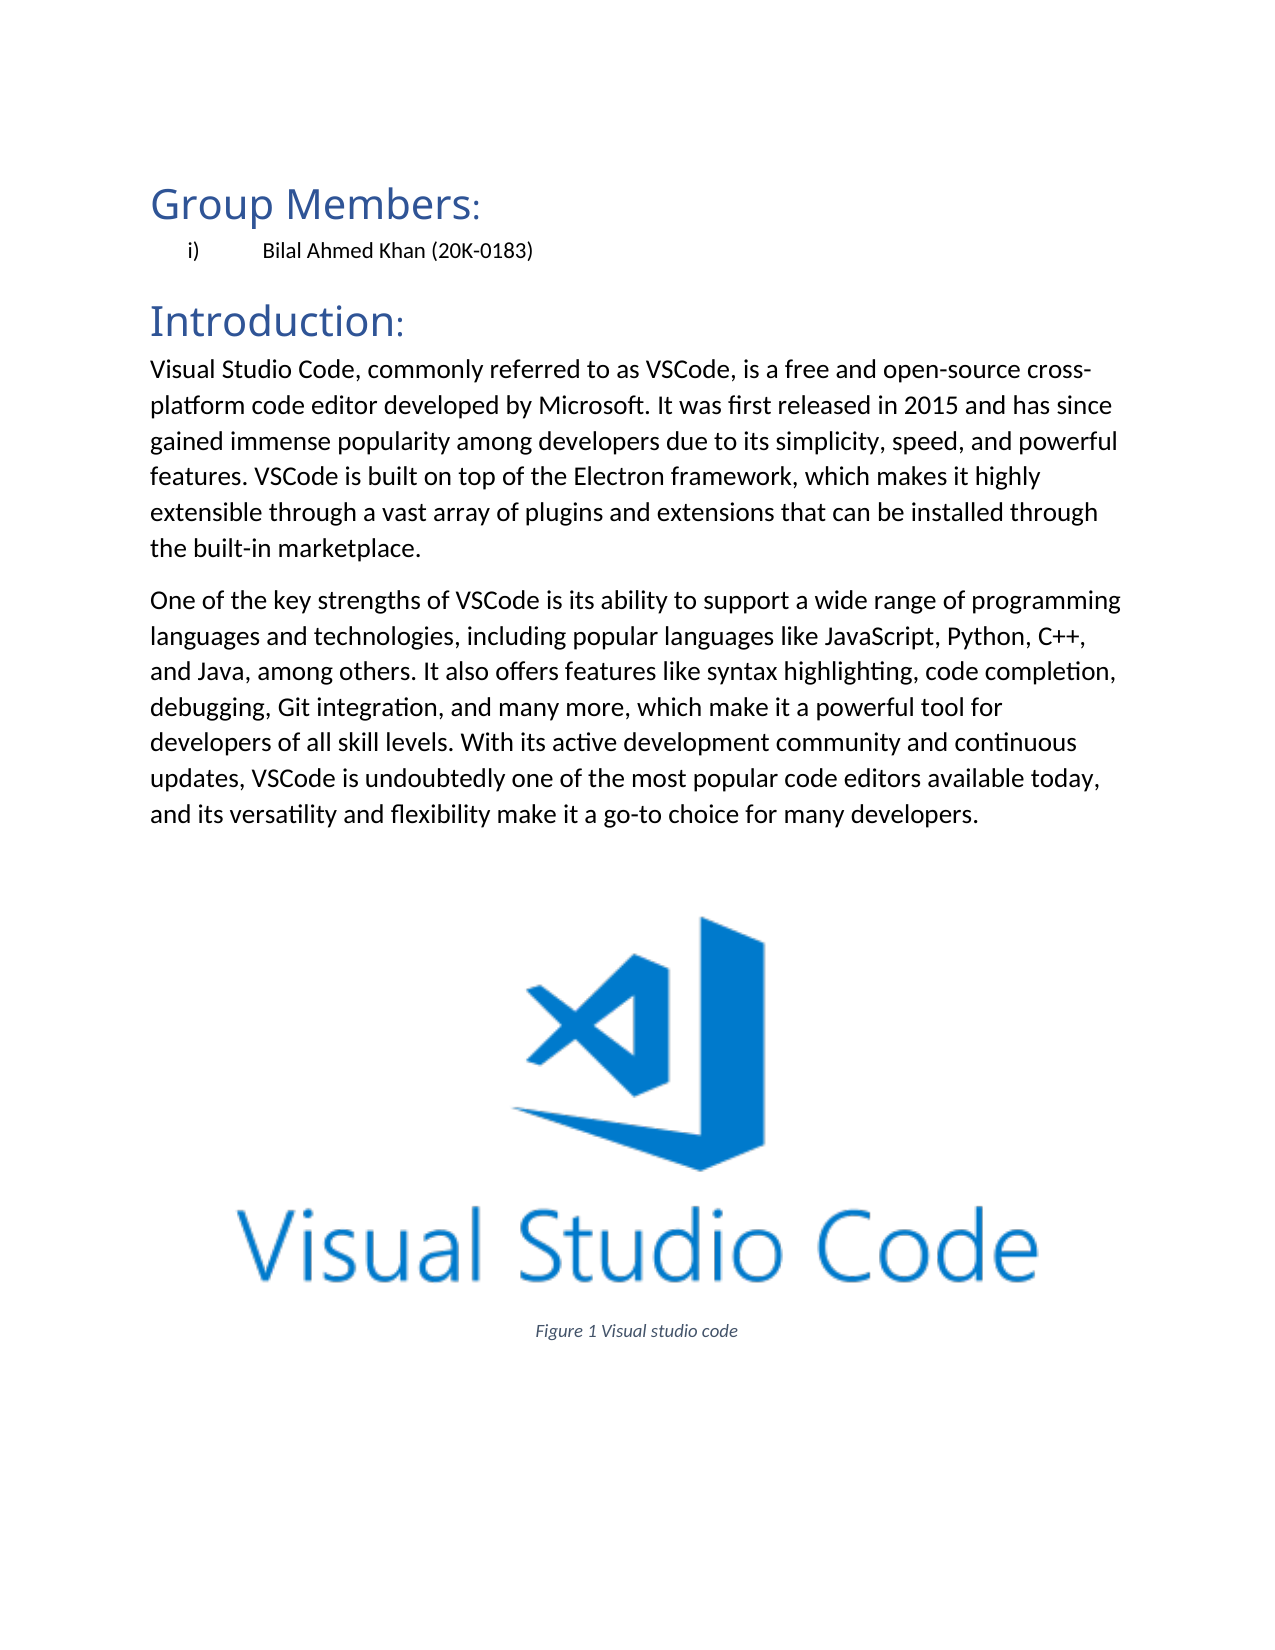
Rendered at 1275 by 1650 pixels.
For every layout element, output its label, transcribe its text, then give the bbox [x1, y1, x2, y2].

subtitle Group Members: [150, 175, 1125, 232]
list Bilal Ahmed Khan (20K-0183) [187, 236, 1125, 264]
picture [172, 867, 1103, 1333]
subtitle Introduction: [150, 291, 1125, 348]
text One of the key strengths of VSCode is its ability to support a wide range of programming languages and technologies, including popular languages like JavaScript, Python, C++, and Java, among others. It also offers features like syntax highlighting, code completion, debugging, Git integration, and many more, which make it a powerful tool for developers of all skill levels. With its active development community and continuous updates, VSCode is undoubtedly one of the most popular code editors available today, and its versatility and flexibility make it a go-to choice for many developers. [150, 583, 1125, 830]
text Visual Studio Code, commonly referred to as VSCode, is a free and open-source cross-platform code editor developed by Microsoft. It was first released in 2015 and has since gained immense popularity among developers due to its simplicity, speed, and powerful features. VSCode is built on top of the Electron framework, which makes it highly extensible through a vast array of plugins and extensions that can be installed through the built-in marketplace. [150, 353, 1125, 564]
